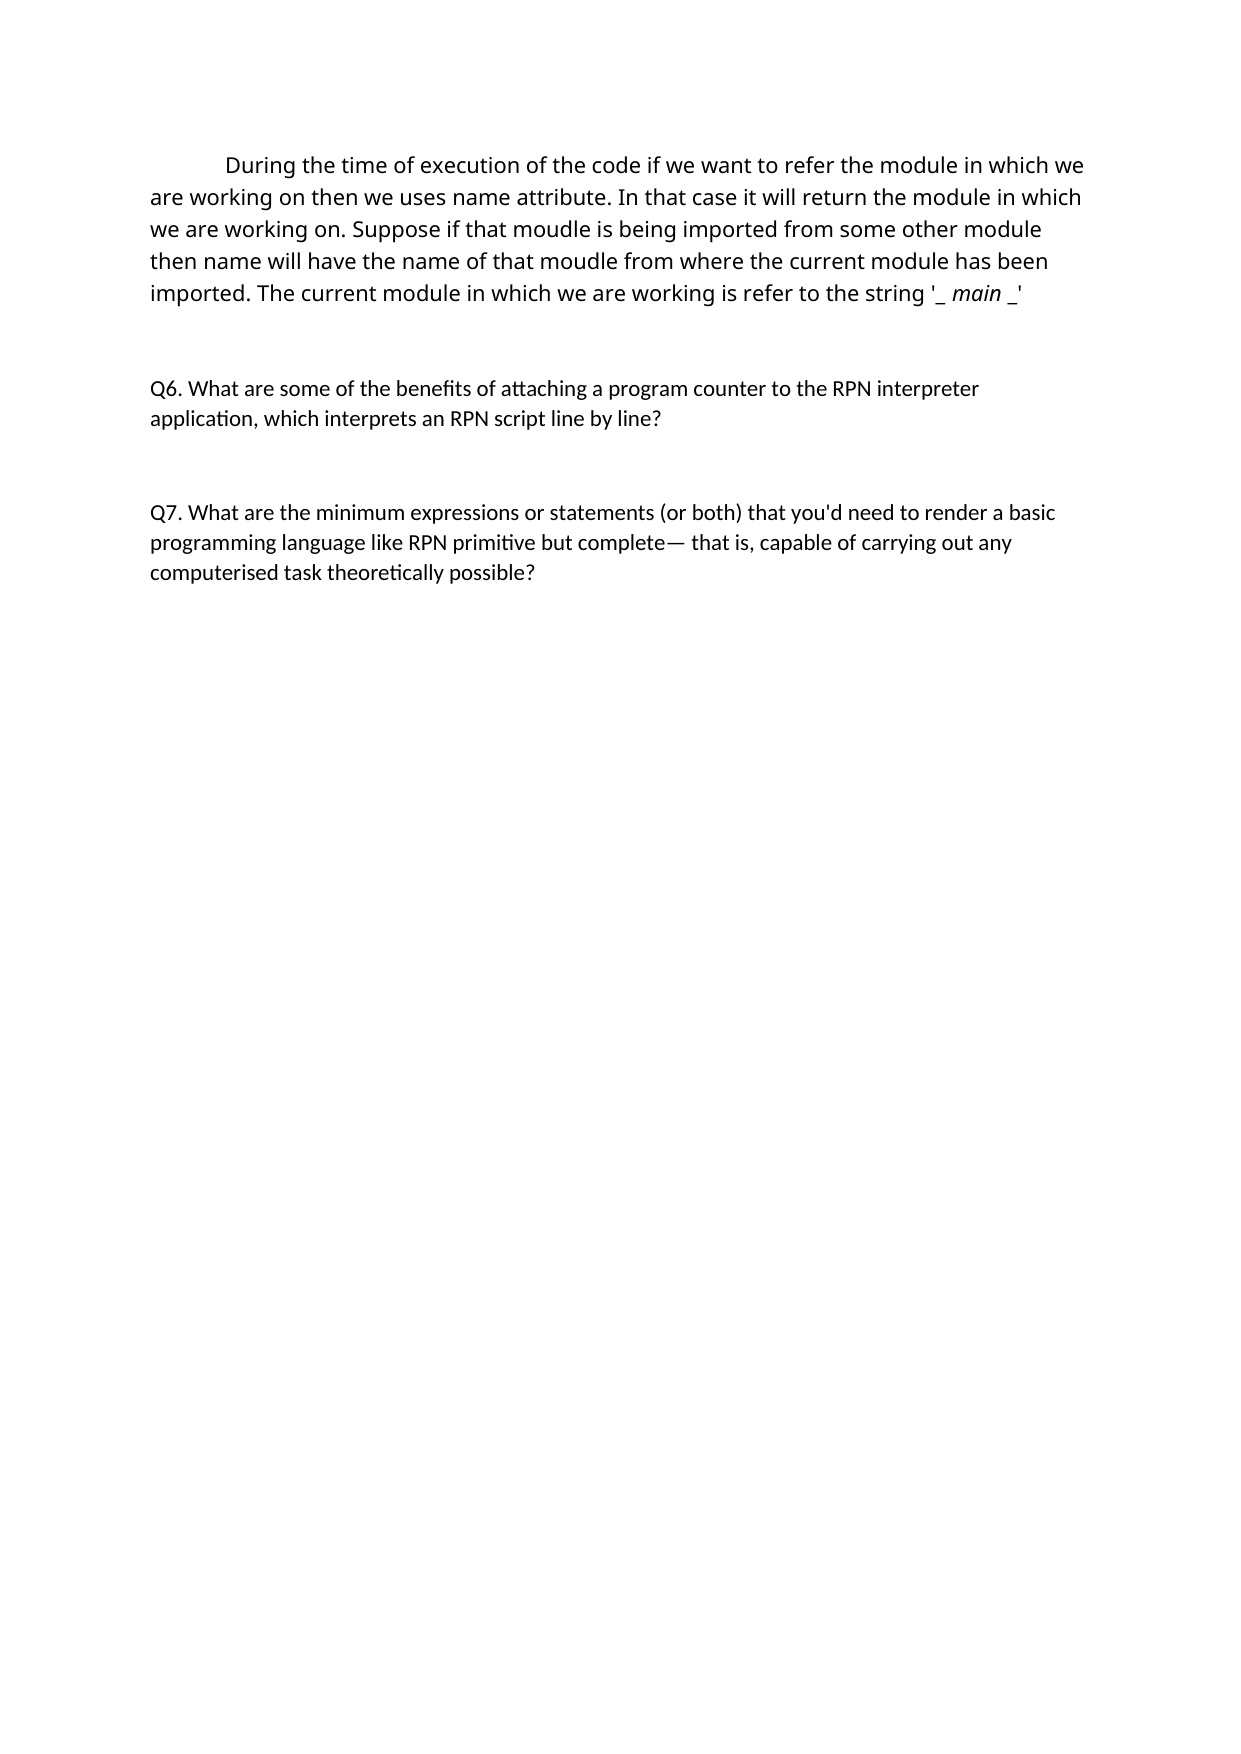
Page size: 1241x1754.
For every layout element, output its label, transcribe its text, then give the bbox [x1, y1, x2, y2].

text Q6. What are some of the benefits of attaching a program counter to the RPN interpreter application, which interprets an RPN script line by line? [150, 374, 1090, 432]
text During the time of execution of the code if we want to refer the module in which we are working on then we uses name attribute. In that case it will return the module in which we are working on. Suppose if that moudle is being imported from some other module then name will have the name of that moudle from where the current module has been imported. The current module in which we are working is refer to the string '_ main _' [150, 150, 1090, 308]
text Q7. What are the minimum expressions or statements (or both) that you'd need to render a basic programming language like RPN primitive but complete— that is, capable of carrying out any computerised task theoretically possible? [150, 498, 1090, 586]
